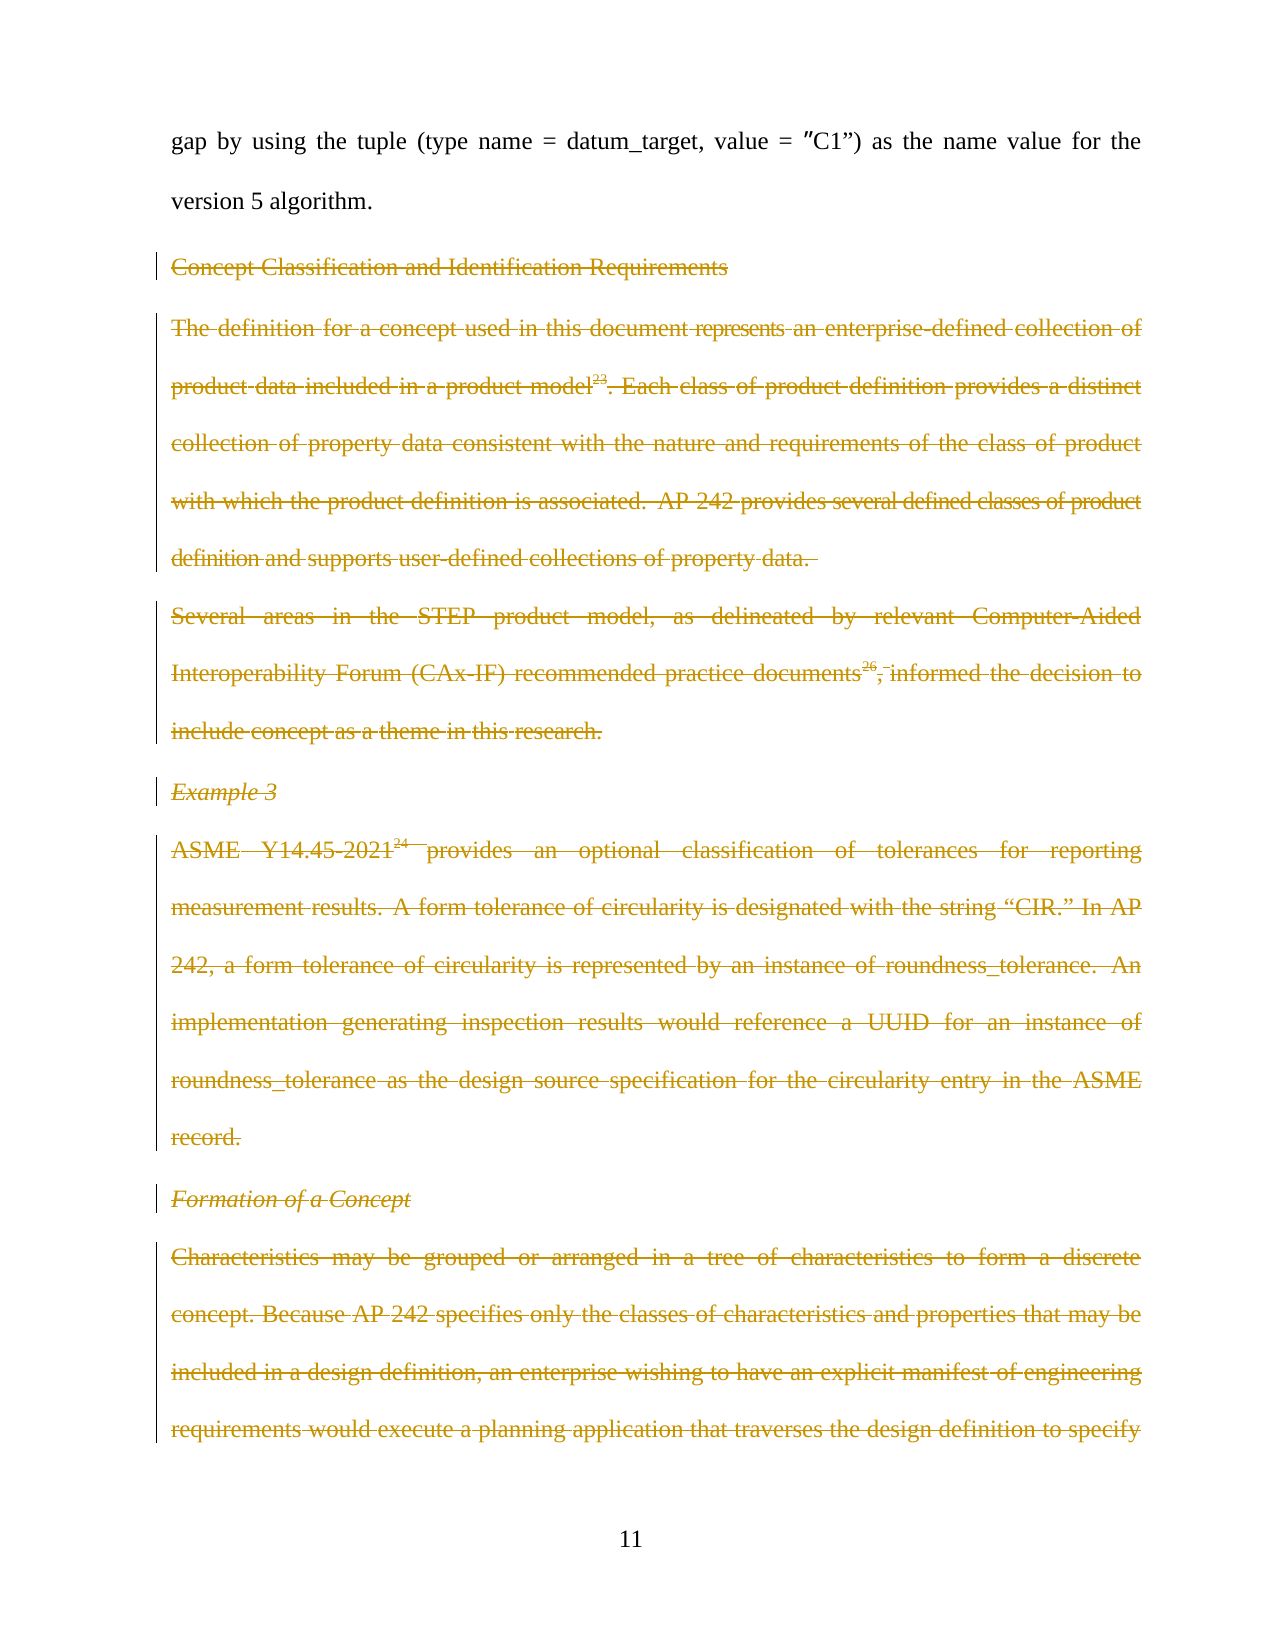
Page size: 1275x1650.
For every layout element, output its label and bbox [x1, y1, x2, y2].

text [171, 123, 1142, 214]
